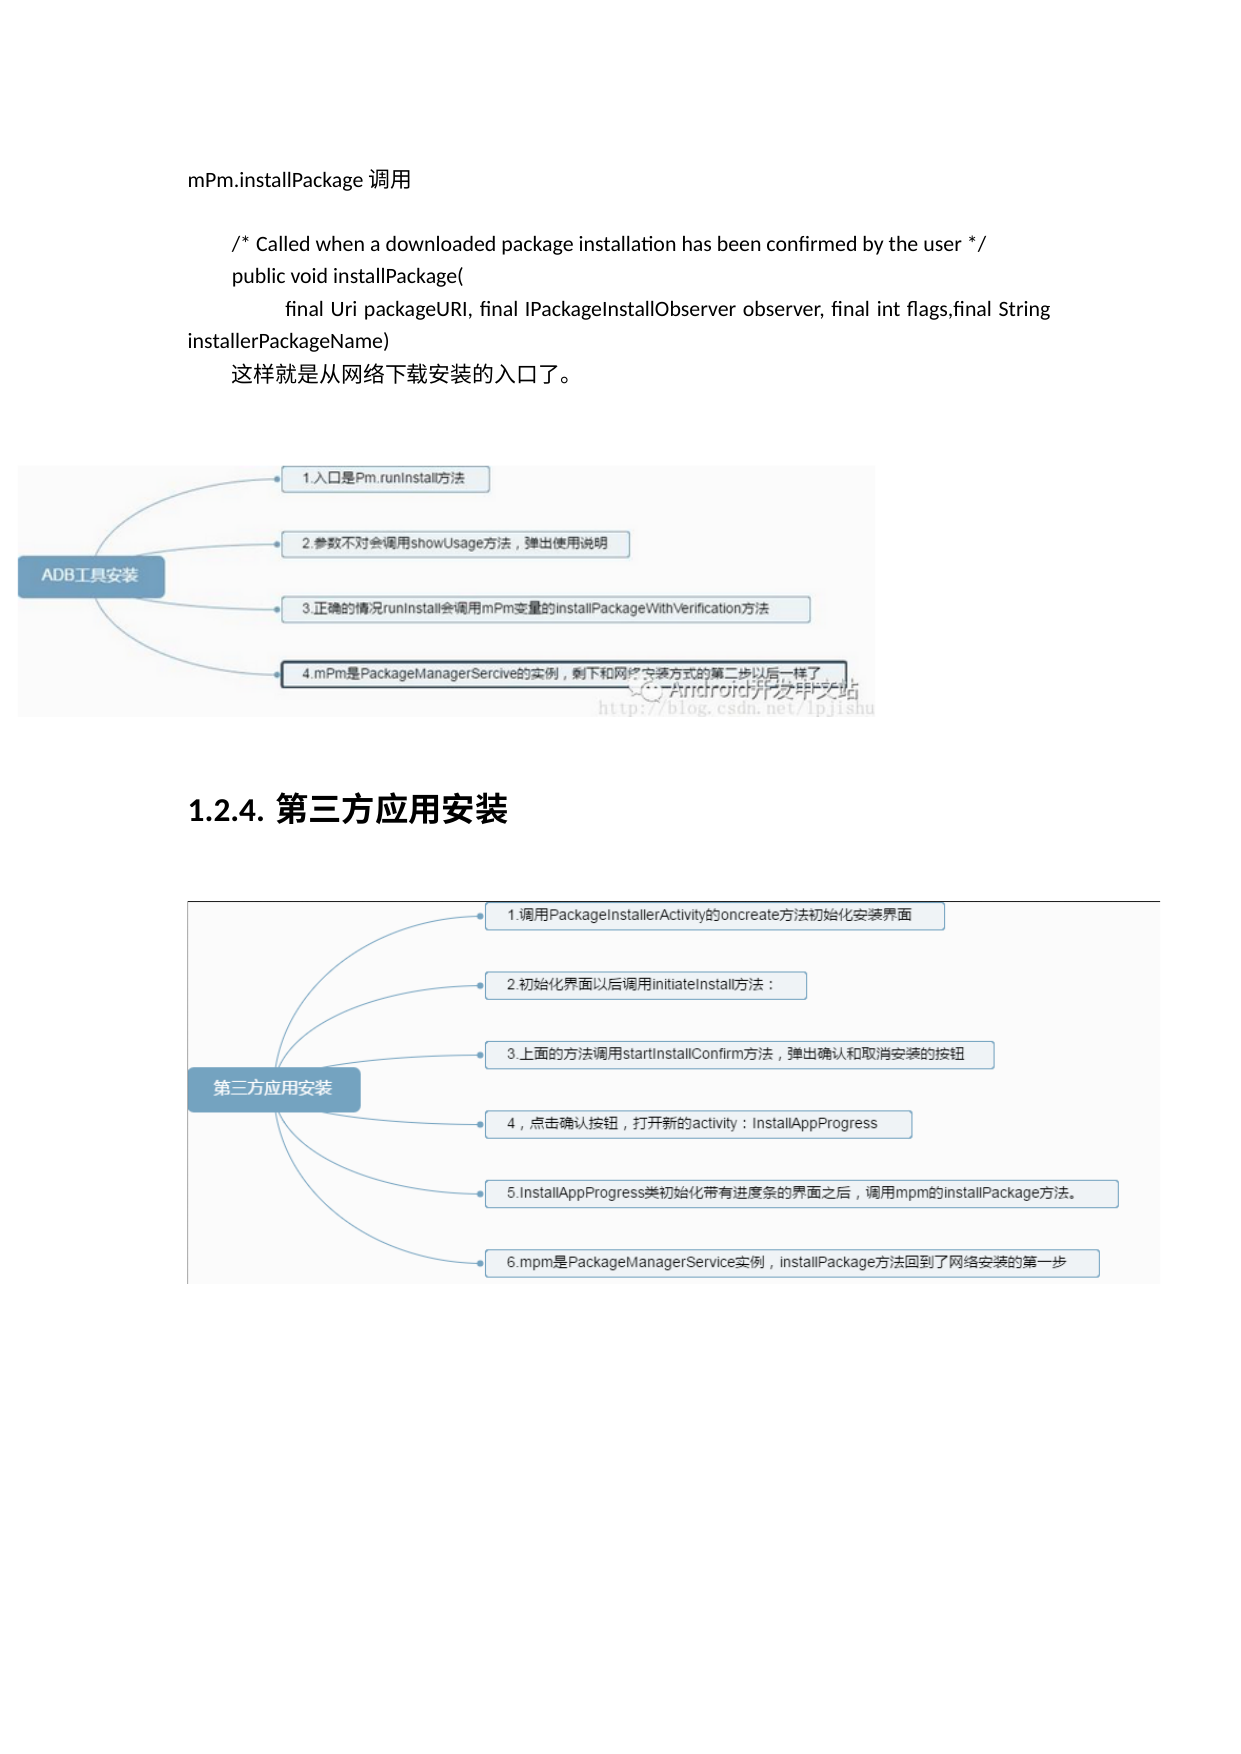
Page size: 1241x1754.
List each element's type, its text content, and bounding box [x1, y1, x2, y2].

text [187, 162, 1053, 194]
text 这样就是从网络下载安装的入口了。 [187, 357, 1053, 389]
picture [10, 422, 876, 717]
picture [187, 901, 1161, 1284]
subtitle 第三方应用安装 [187, 774, 1053, 839]
text final Uri packageURI, final IPackageInstallObserver observer, final int flags,final String installerPackageName) [187, 292, 1053, 357]
text /* Called when a downloaded package installation has been confirmed by the user */ [187, 227, 1053, 259]
text public void installPackage( [187, 259, 1053, 292]
